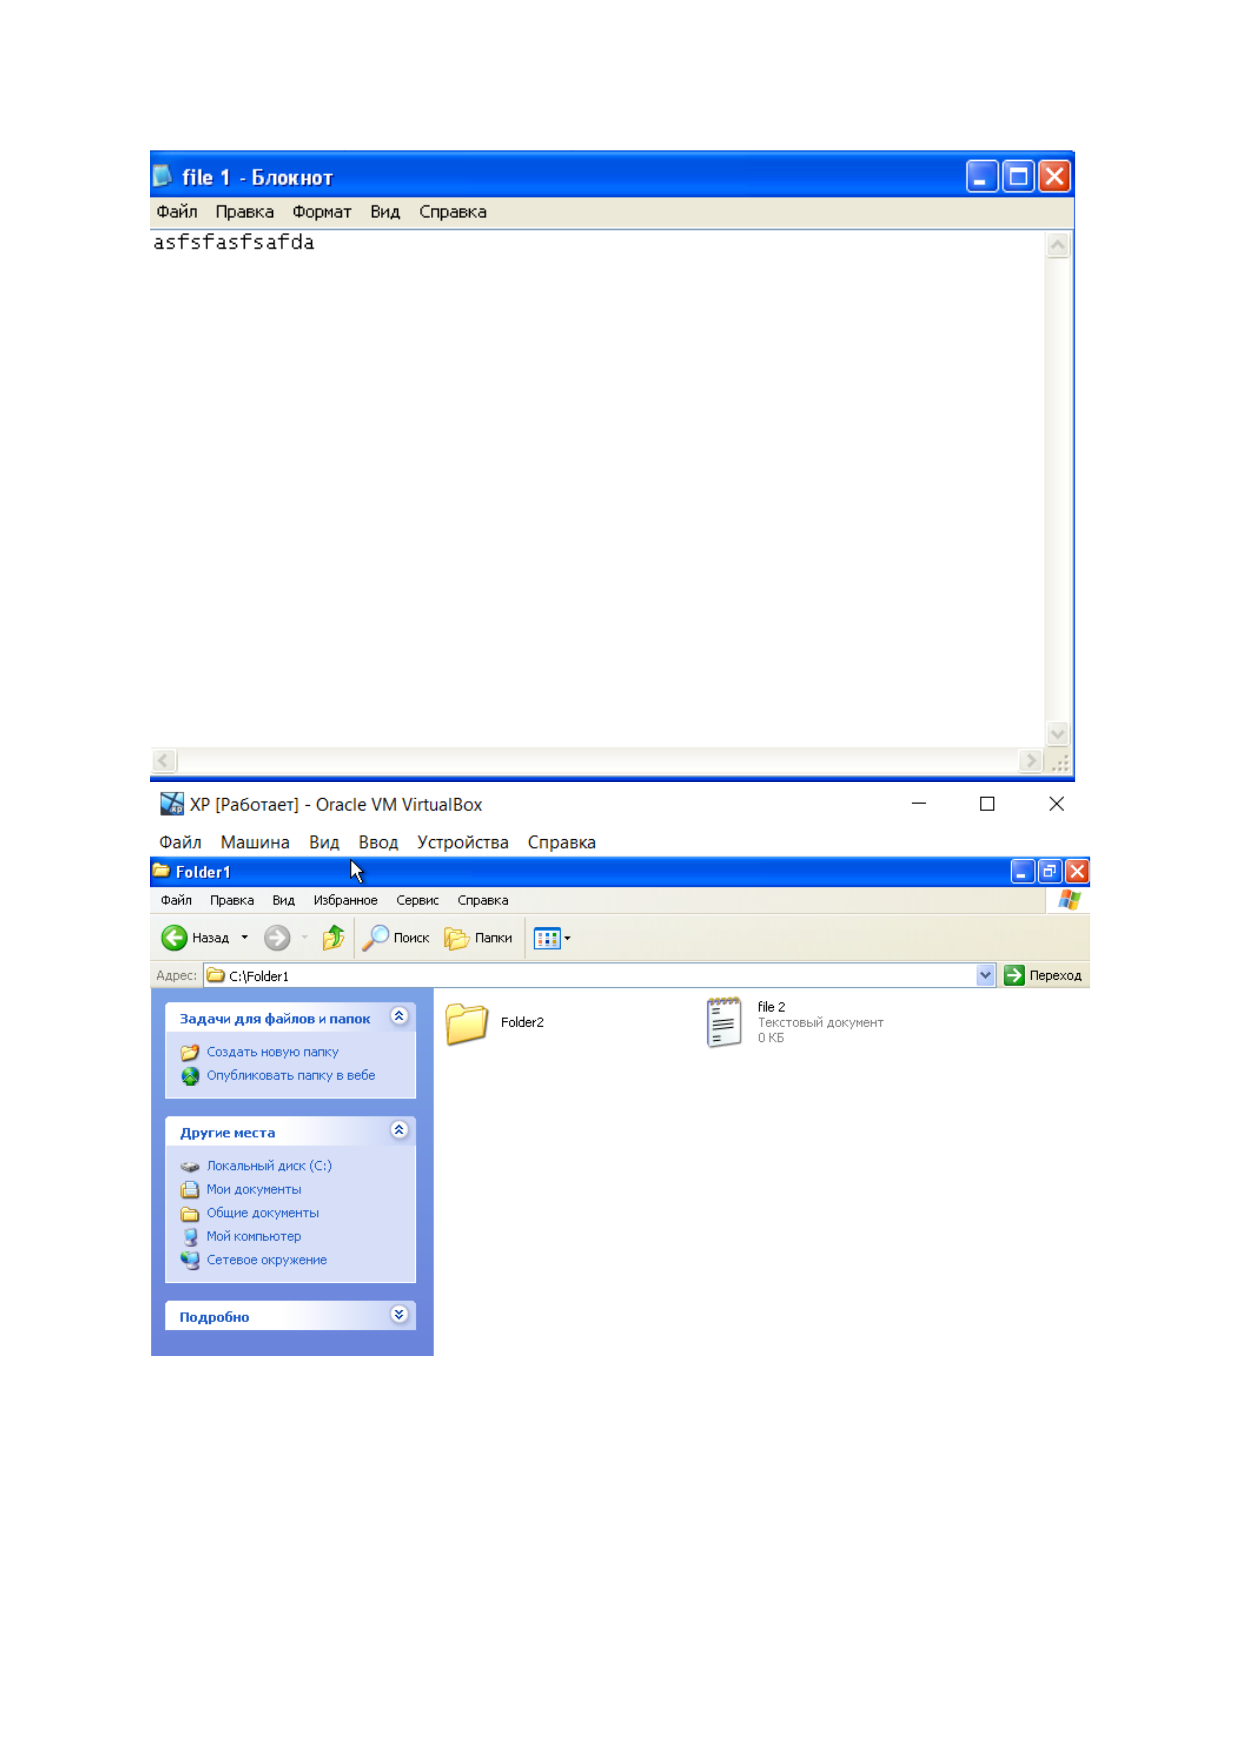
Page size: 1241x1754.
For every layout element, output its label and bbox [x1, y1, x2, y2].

picture [150, 150, 1075, 782]
picture [150, 785, 1091, 1356]
